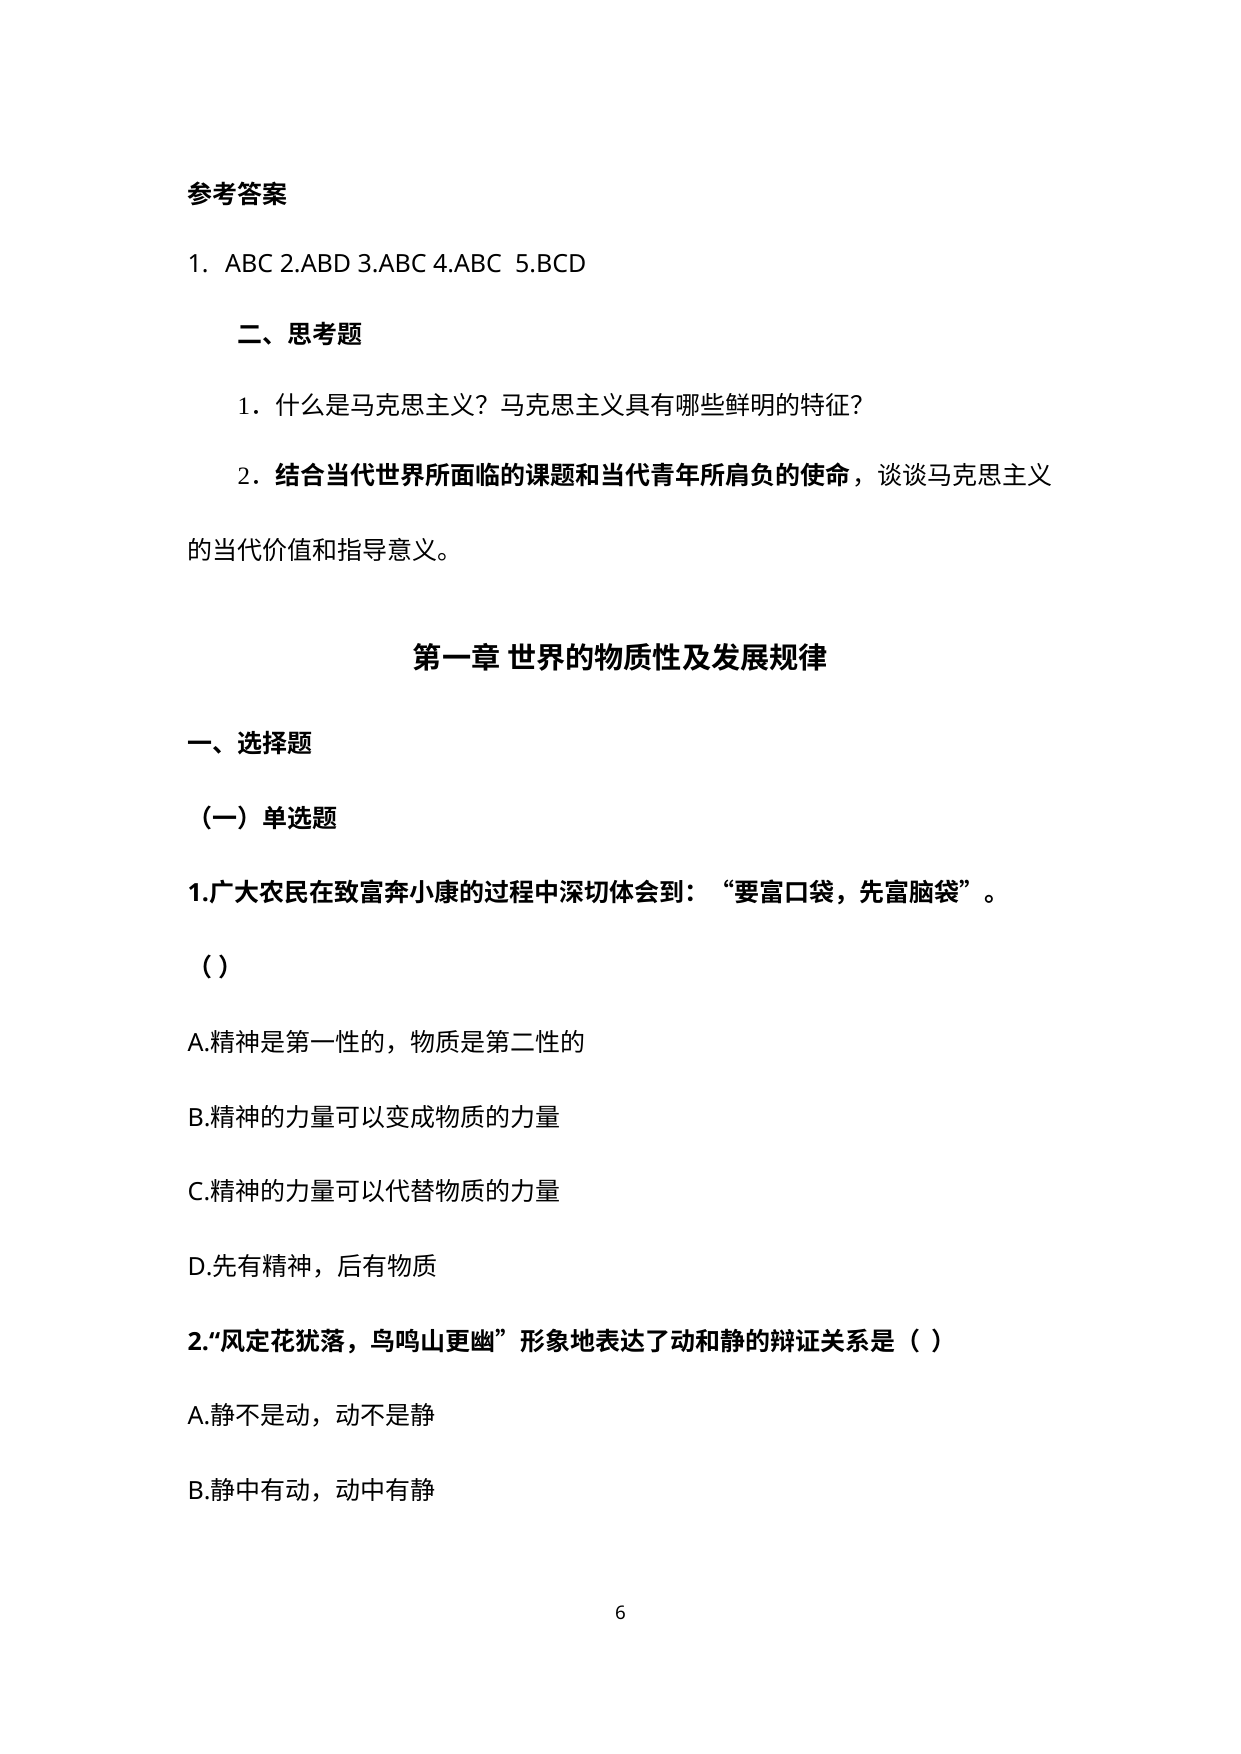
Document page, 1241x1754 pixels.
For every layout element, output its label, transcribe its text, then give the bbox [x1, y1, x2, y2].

text 1．什么是马克思主义？马克思主义具有哪些鲜明的特征？ [187, 371, 1053, 436]
list ABC 2.ABD 3.ABC 4.ABC 5.BCD [187, 230, 1053, 295]
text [187, 709, 1053, 1521]
text 参考答案 [187, 160, 1053, 225]
text 二、思考题 [187, 300, 1053, 365]
text 第一章 世界的物质性及发展规律 [187, 623, 1053, 688]
text 2．结合当代世界所面临的课题和当代青年所肩负的使命，谈谈马克思主义的当代价值和指导意义。 [187, 441, 1053, 581]
